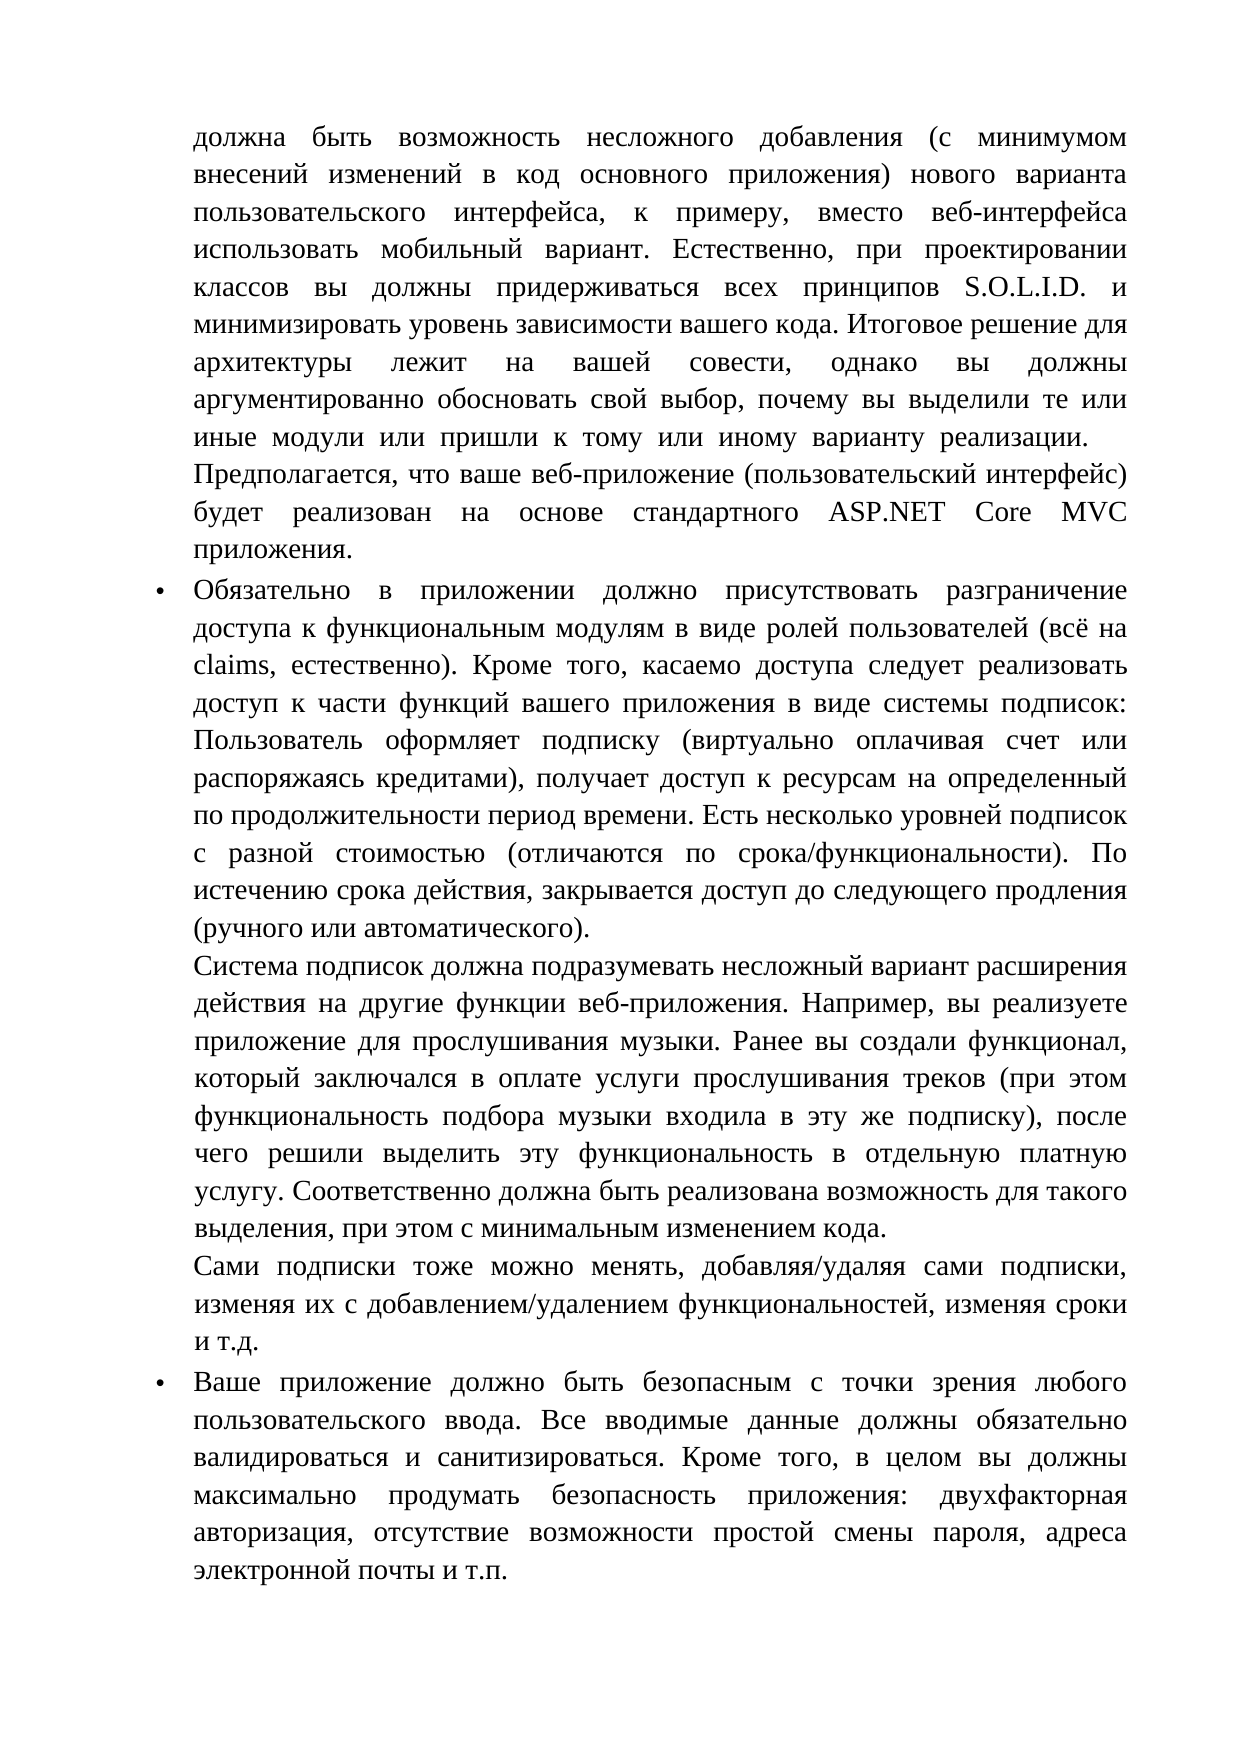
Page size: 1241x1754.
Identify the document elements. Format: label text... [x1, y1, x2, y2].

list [156, 119, 1128, 565]
text Сами подписки тоже можно менять, добавляя/удаляя сами подписки, изменяя их с добавлением/удалением функциональностей, изменяя сроки и т.д. [193, 1248, 1128, 1357]
list Обязательно в приложении должно присутствовать разграничение доступа к функциональным модулям в виде ролей пользователей (всё на claims, естественно). Кроме того, касаемо доступа следует реализовать доступ к части функций вашего приложения в виде системы подписок: Пользователь оформляет подписку (виртуально оплачивая счет или распоряжаясь кредитами), получает доступ к ресурсам на определенный по продолжительности период времени. Есть несколько уровней подписок с разной стоимостью (отличаются по срока/функциональности). По истечению срока действия, закрывается доступ до следующего продления (ручного или автоматического). [156, 572, 1128, 943]
list Ваше приложение должно быть безопасным с точки зрения любого пользовательского ввода. Все вводимые данные должны обязательно валидироваться и санитизироваться. Кроме того, в целом вы должны максимально продумать безопасность приложения: двухфакторная авторизация, отсутствие возможности простой смены пароля, адреса электронной почты и т.п. [156, 1364, 1128, 1585]
text Система подписок должна подразумевать несложный вариант расширения действия на другие функции веб-приложения. Например, вы реализуете приложение для прослушивания музыки. Ранее вы создали функционал, который заключался в оплате услуги прослушивания треков (при этом функциональность подбора музыки входила в эту же подписку), после чего решили выделить эту функциональность в отдельную платную услугу. Соответственно должна быть реализована возможность для такого выделения, при этом с минимальным изменением кода. [193, 948, 1128, 1244]
